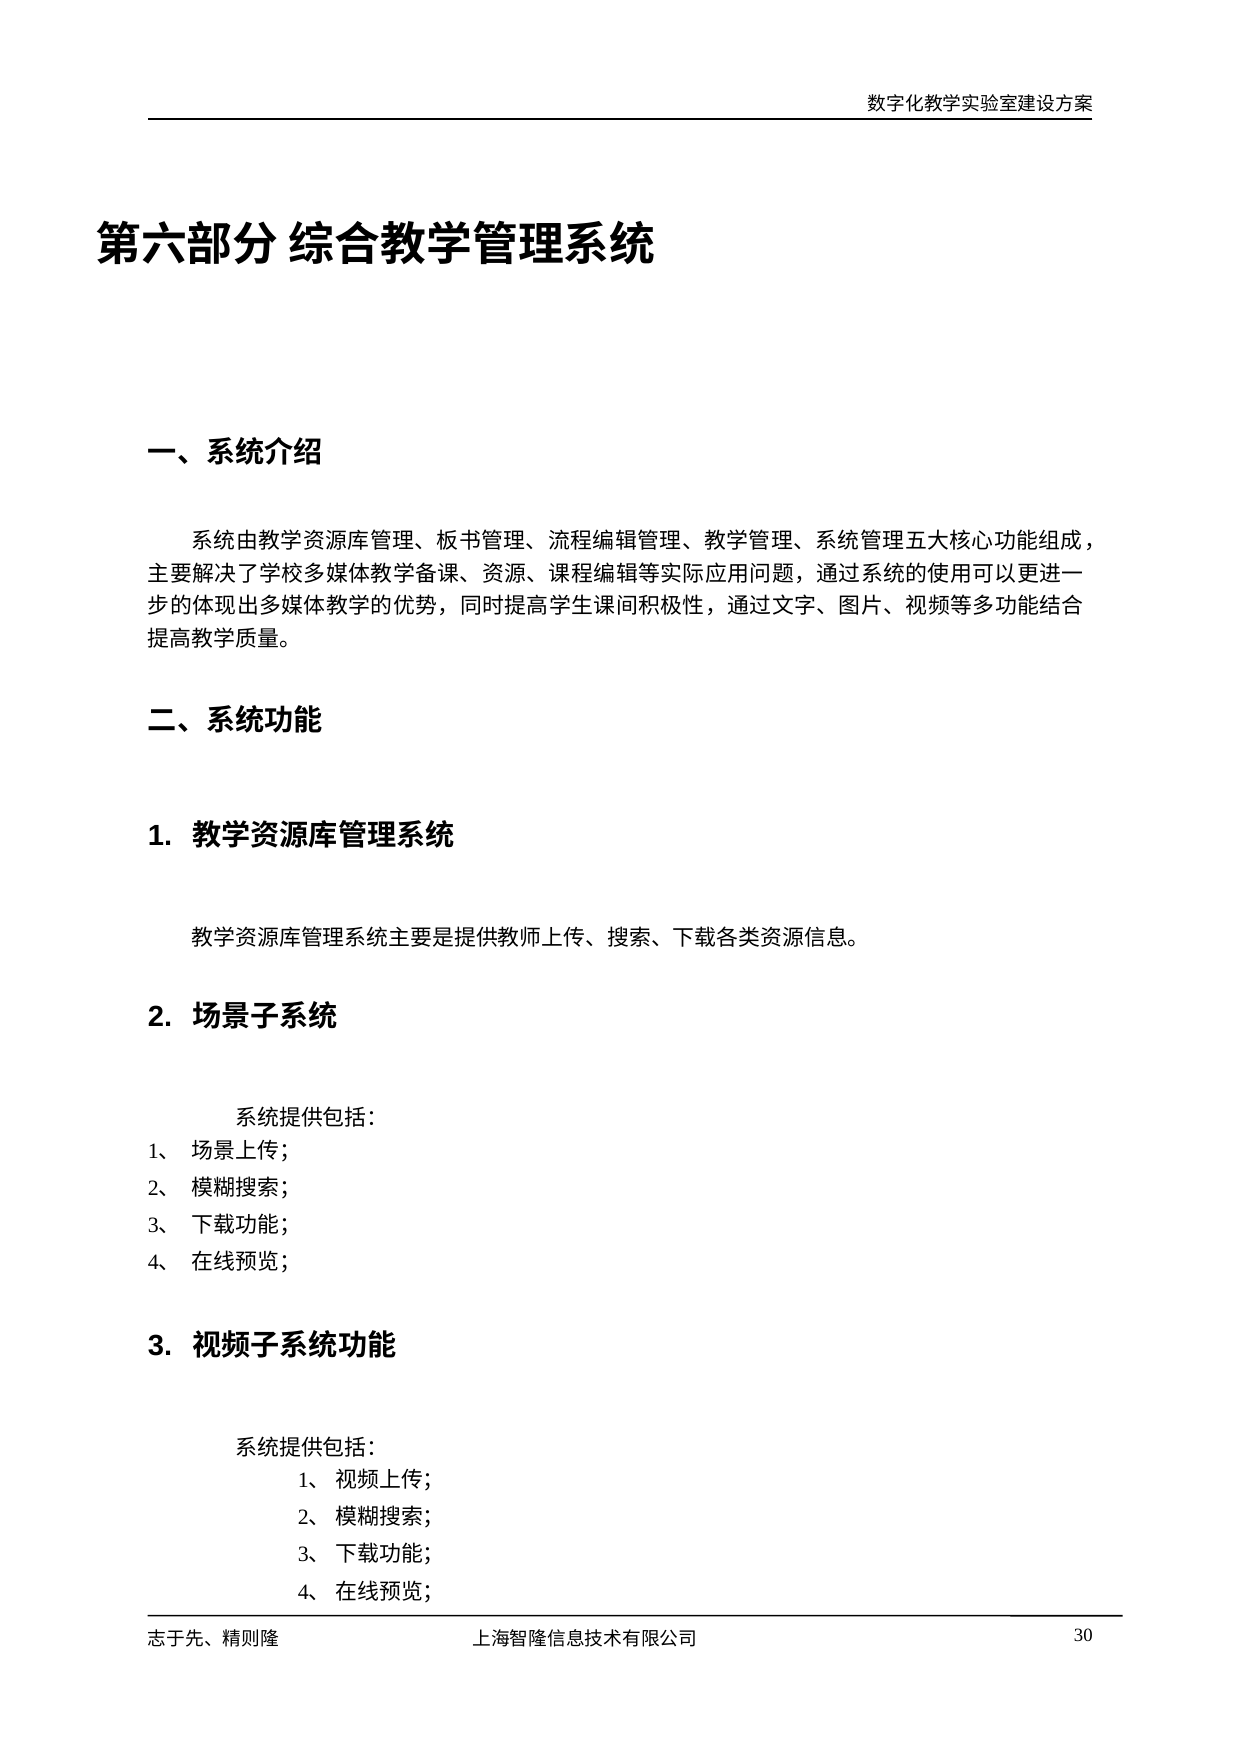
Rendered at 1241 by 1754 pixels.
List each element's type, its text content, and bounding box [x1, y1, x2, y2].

subtitle 教学资源库管理系统 [148, 801, 1092, 866]
list 视频上传； [298, 1462, 1092, 1494]
subtitle 综合教学管理系统 [192, 192, 1092, 289]
list 下载功能； [148, 1207, 1092, 1239]
list 模糊搜索； [148, 1169, 1092, 1202]
subtitle 视频子系统功能 [148, 1310, 1092, 1375]
list 在线预览； [148, 1244, 1092, 1276]
list 模糊搜索； [298, 1499, 1092, 1531]
subtitle 场景子系统 [148, 981, 1092, 1046]
list 下载功能； [298, 1536, 1092, 1568]
subtitle 系统功能 [148, 685, 1092, 750]
list 在线预览； [298, 1573, 1092, 1606]
list 场景上传； [148, 1132, 1092, 1165]
text 教学资源库管理系统主要是提供教师上传、搜索、下载各类资源信息。 [148, 919, 1092, 952]
text 系统提供包括： [148, 1100, 1092, 1132]
text 系统由教学资源库管理、板书管理、流程编辑管理、教学管理、系统管理五大核心功能组成，主要解决了学校多媒体教学备课、资源、课程编辑等实际应用问题，通过系统的使用可以更进一步的体现出多媒体教学的优势，同时提高学生课间积极性，通过文字、图片、视频等多功能结合提高教学质量。 [148, 523, 1084, 653]
subtitle 系统介绍 [148, 417, 1092, 482]
text 系统提供包括： [148, 1429, 1092, 1462]
